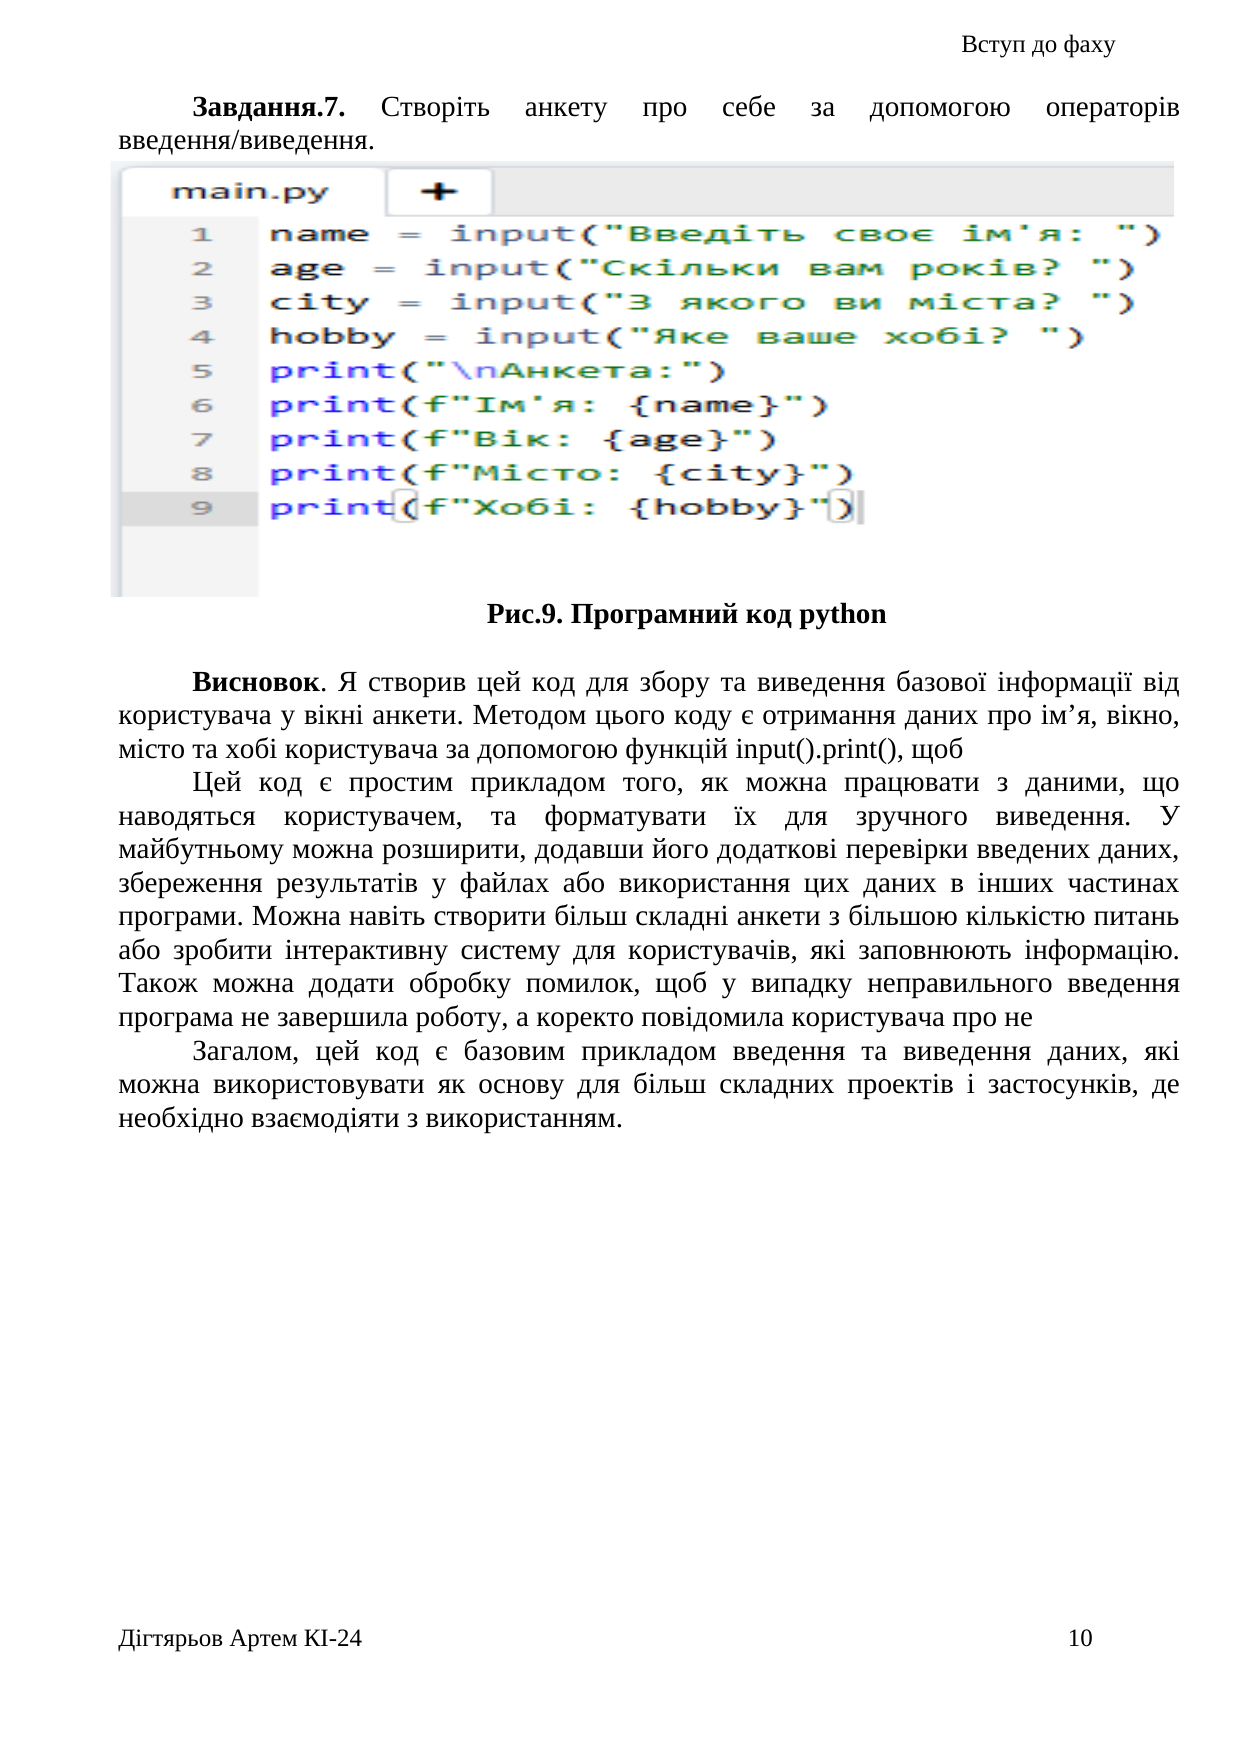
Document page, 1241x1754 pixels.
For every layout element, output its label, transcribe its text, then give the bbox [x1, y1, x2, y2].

text Цей код є простим прикладом того, як можна працювати з даними, що наводяться користувачем, та форматувати їх для зручного виведення. У майбутньому можна розширити, додавши його додаткові перевірки введених даних, збереження результатів у файлах або використання цих даних в інших частинах програми. Можна навіть створити більш складні анкети з більшою кількістю питань або зробити інтерактивну систему для користувачів, які заповнюють інформацію. Також можна додати обробку помилок, щоб у випадку неправильного введення програма не завершила роботу, а коректо повідомила користувача про не [118, 764, 1181, 1033]
text Загалом, цей код є базовим прикладом введення та виведення даних, які можна використовувати як основу для більш складних проектів і застосунків, де необхідно взаємодіяти з використанням. [118, 1033, 1181, 1133]
text Завдання.7. Створіть анкету про себе за допомогою операторів введення/виведення. [118, 89, 1181, 156]
text Висновок. Я створив цей код для збору та виведення базової інформації від користувача у вікні анкети. Методом цього коду є отримання даних про ім’я, вікно, місто та хобі користувача за допомогою функцій input().print(), щоб [118, 664, 1181, 764]
picture [110, 161, 1175, 597]
